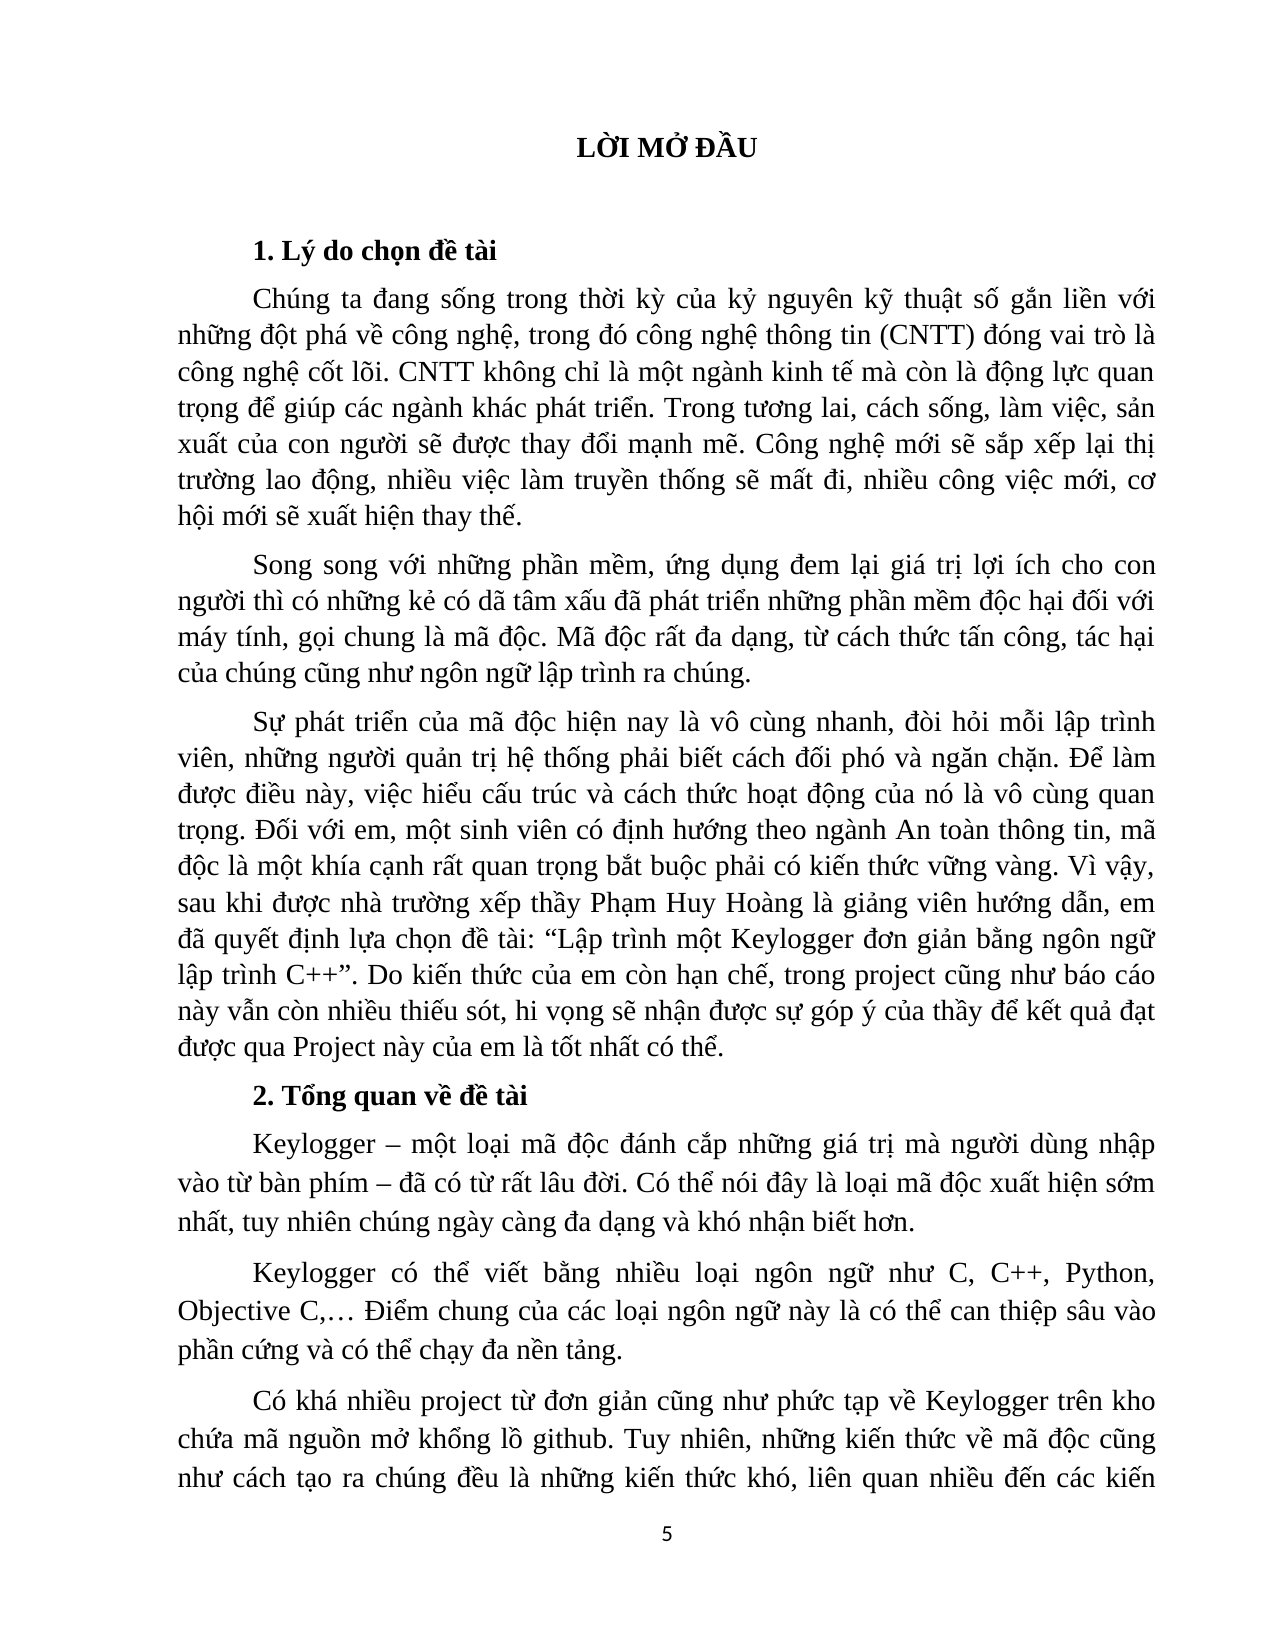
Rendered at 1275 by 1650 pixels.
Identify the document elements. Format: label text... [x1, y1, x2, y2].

text Keylogger – một loại mã độc đánh cắp những giá trị mà người dùng nhập vào từ bàn phím – đã có từ rất lâu đời. Có thể nói đây là loại mã độc xuất hiện sớm nhất, tuy nhiên chúng ngày càng đa dạng và khó nhận biết hơn. [177, 1127, 1157, 1237]
text Chúng ta đang sống trong thời kỳ của kỷ nguyên kỹ thuật số gắn liền với những đột phá về công nghệ, trong đó công nghệ thông tin (CNTT) đóng vai trò là công nghệ cốt lõi. CNTT không chỉ là một ngành kinh tế mà còn là động lực quan trọng để giúp các ngành khác phát triển. Trong tương lai, cách sống, làm việc, sản xuất của con người sẽ được thay đổi mạnh mẽ. Công nghệ mới sẽ sắp xếp lại thị trường lao động, nhiều việc làm truyền thống sẽ mất đi, nhiều công việc mới, cơ hội mới sẽ xuất hiện thay thế. [177, 281, 1157, 532]
text Keylogger có thể viết bằng nhiều loại ngôn ngữ như C, C++, Python, Objective C,… Điểm chung của các loại ngôn ngữ này là có thể can thiệp sâu vào phần cứng và có thể chạy đa nền tảng. [177, 1255, 1157, 1365]
subtitle 2. Tổng quan về đề tài [252, 1078, 1157, 1111]
text Sự phát triển của mã độc hiện nay là vô cùng nhanh, đòi hỏi mỗi lập trình viên, những người quản trị hệ thống phải biết cách đối phó và ngăn chặn. Để làm được điều này, việc hiểu cấu trúc và cách thức hoạt động của nó là vô cùng quan trọng. Đối với em, một sinh viên có định hướng theo ngành An toàn thông tin, mã độc là một khía cạnh rất quan trọng bắt buộc phải có kiến thức vững vàng. Vì vậy, sau khi được nhà trường xếp thầy Phạm Huy Hoàng là giảng viên hướng dẫn, em đã quyết định lựa chọn đề tài: “Lập trình một Keylogger đơn giản bằng ngôn ngữ lập trình C++”. Do kiến thức của em còn hạn chế, trong project cũng như báo cáo này vẫn còn nhiều thiếu sót, hi vọng sẽ nhận được sự góp ý của thầy để kết quả đạt được qua Project này của em là tốt nhất có thể. [177, 704, 1157, 1063]
text Song song với những phần mềm, ứng dụng đem lại giá trị lợi ích cho con người thì có những kẻ có dã tâm xấu đã phát triển những phần mềm độc hại đối với máy tính, gọi chung là mã độc. Mã độc rất đa dạng, từ cách thức tấn công, tác hại của chúng cũng như ngôn ngữ lập trình ra chúng. [177, 547, 1157, 689]
subtitle 1. Lý do chọn đề tài [252, 233, 1157, 266]
subtitle LỜI MỞ ĐẦU [177, 131, 1157, 164]
